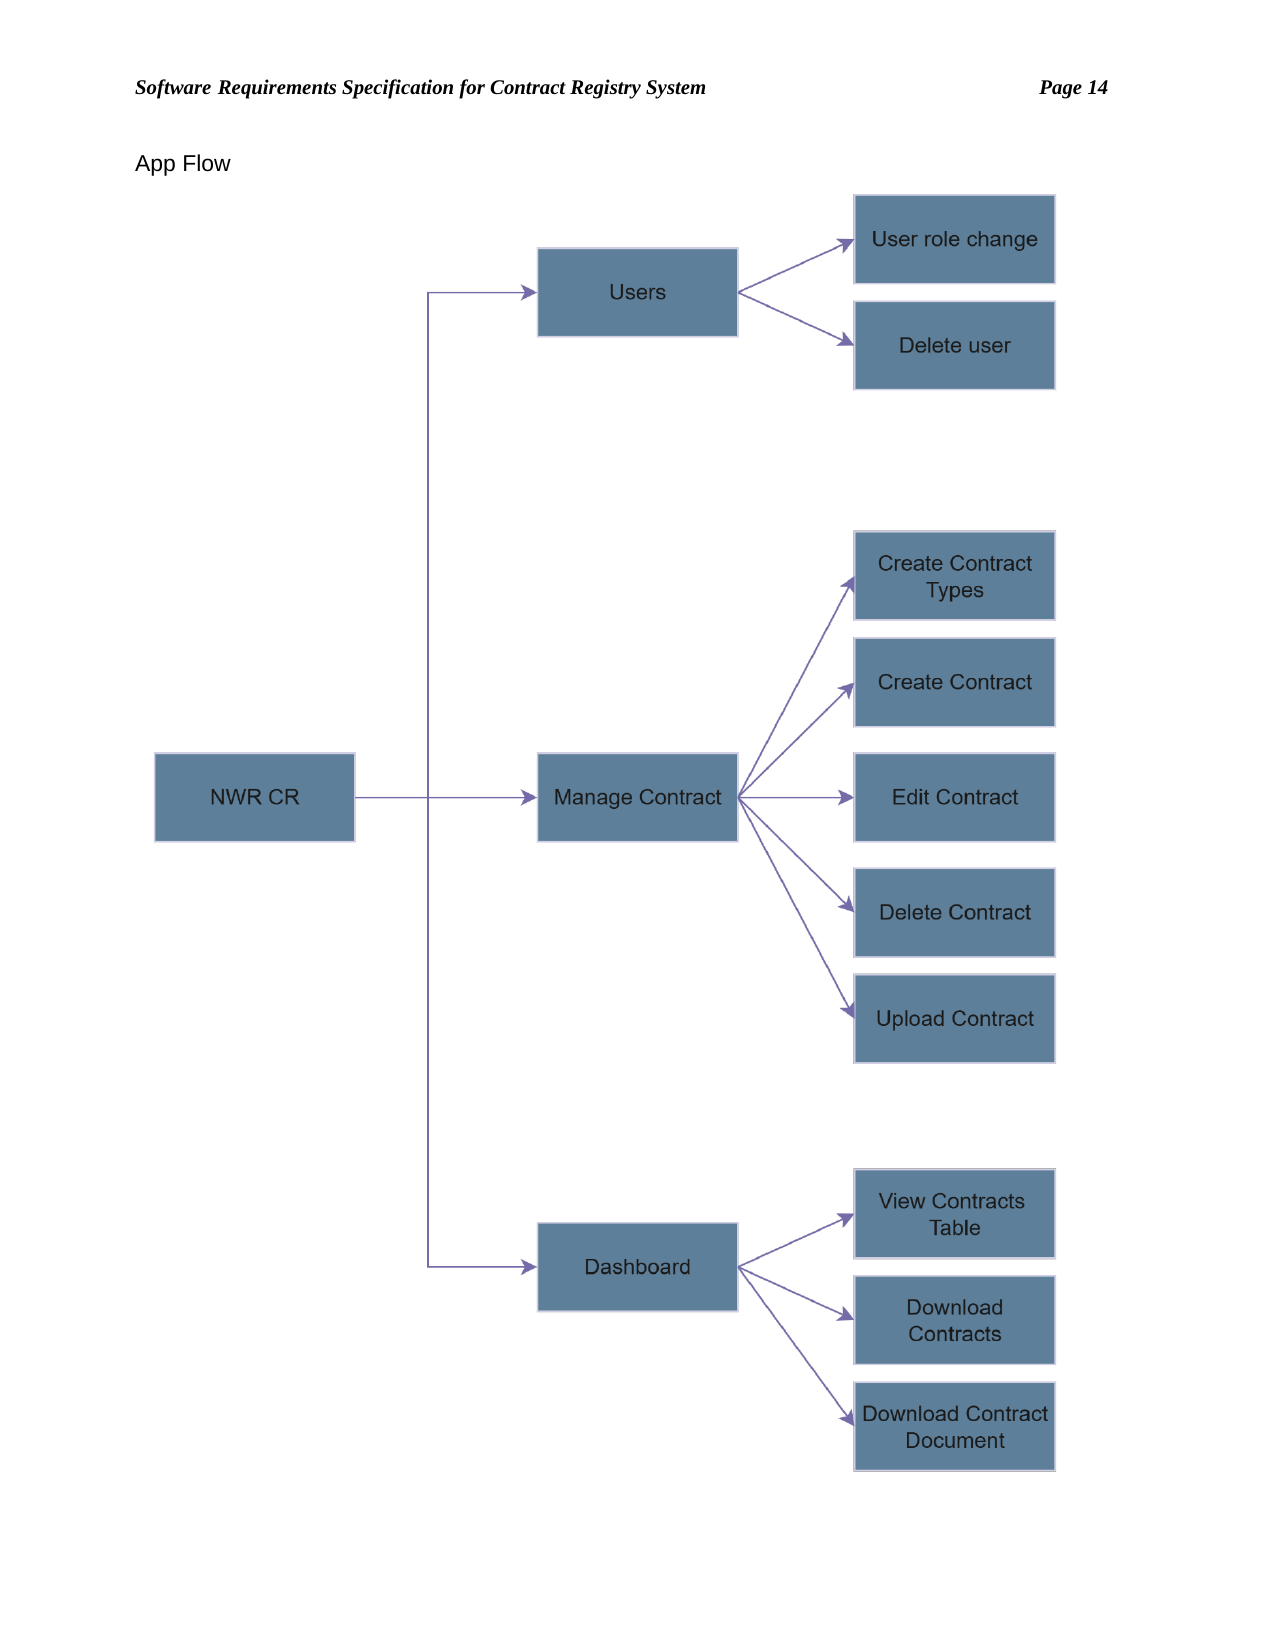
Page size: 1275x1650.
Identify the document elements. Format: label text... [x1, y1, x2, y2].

picture [135, 176, 1074, 1489]
